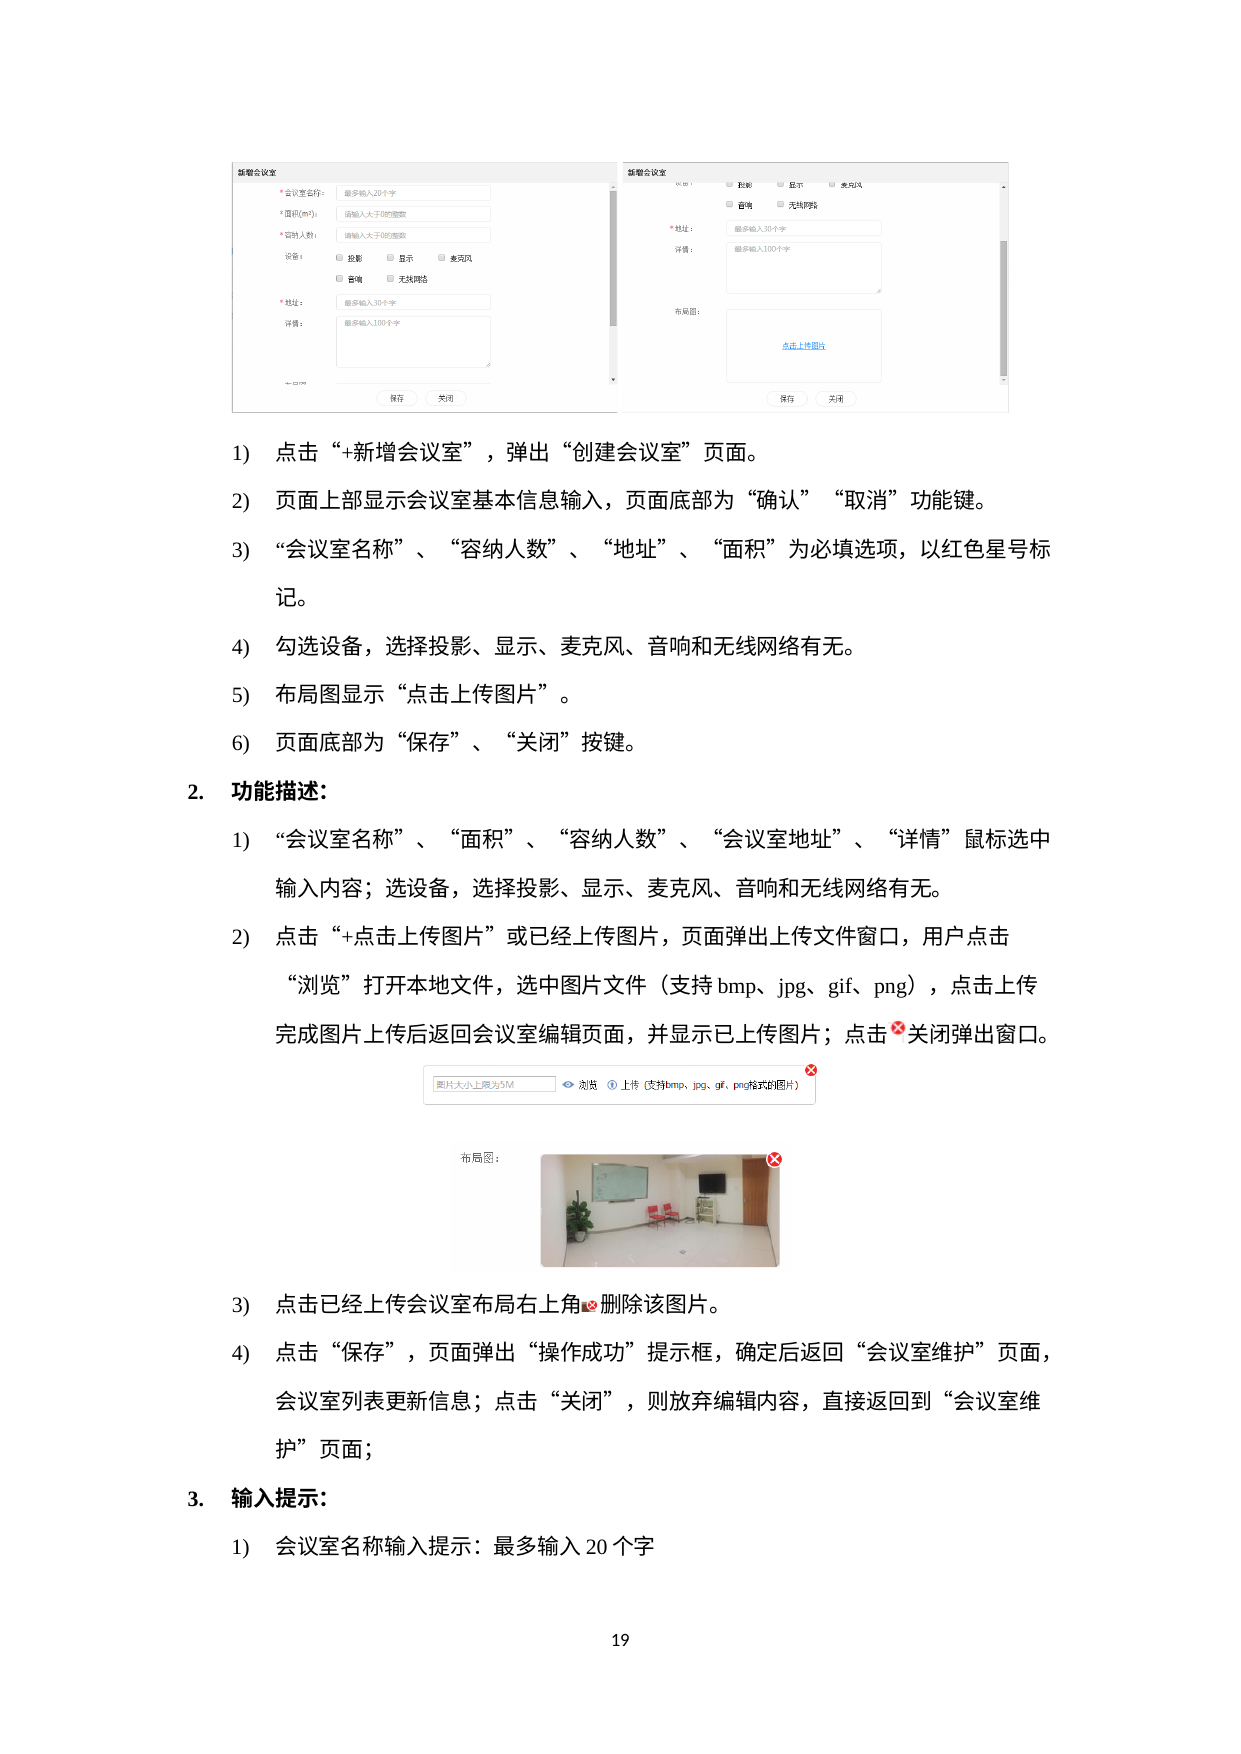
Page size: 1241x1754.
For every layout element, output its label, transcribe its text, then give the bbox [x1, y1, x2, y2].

list 点击已经上传会议室布局右上角删除该图片。 [232, 1286, 1053, 1319]
list 布局图显示“点击上传图片”。 [232, 677, 1053, 709]
picture [887, 1016, 908, 1043]
list 输入提示： [187, 1480, 1053, 1513]
list 功能描述： [187, 773, 1053, 806]
list 点击“+点击上传图片”或已经上传图片，页面弹出上传文件窗口，用户点击“浏览”打开本地文件，选中图片文件（支持bmp、jpg、gif、png），点击上传完成图片上传后返回会议室编辑页面，并显示已上传图片；点击关闭弹出窗口。 [232, 919, 1053, 1049]
picture [581, 1297, 600, 1312]
list 会议室名称输入提示：最多输入20个字 [231, 1529, 1053, 1561]
picture [231, 162, 618, 413]
list 勾选设备，选择投影、显示、麦克风、音响和无线网络有无。 [232, 628, 1053, 661]
picture [622, 162, 1009, 413]
picture [449, 1142, 791, 1272]
list 页面上部显示会议室基本信息输入，页面底部为“确认”“取消”功能键。 [232, 483, 1053, 515]
list 页面底部为“保存”、“关闭”按键。 [232, 725, 1053, 757]
picture [422, 1064, 818, 1107]
list “会议室名称”、“面积”、“容纳人数”、“会议室地址”、“详情”鼠标选中输入内容；选设备，选择投影、显示、麦克风、音响和无线网络有无。 [232, 822, 1053, 903]
list 点击“+新增会议室”，弹出“创建会议室”页面。 [232, 434, 1053, 467]
list 点击“保存”，页面弹出“操作成功”提示框，确定后返回“会议室维护”页面，会议室列表更新信息；点击“关闭”，则放弃编辑内容，直接返回到“会议室维护”页面； [232, 1334, 1053, 1464]
list “会议室名称”、“容纳人数”、“地址”、“面积”为必填选项，以红色星号标记。 [232, 531, 1053, 612]
